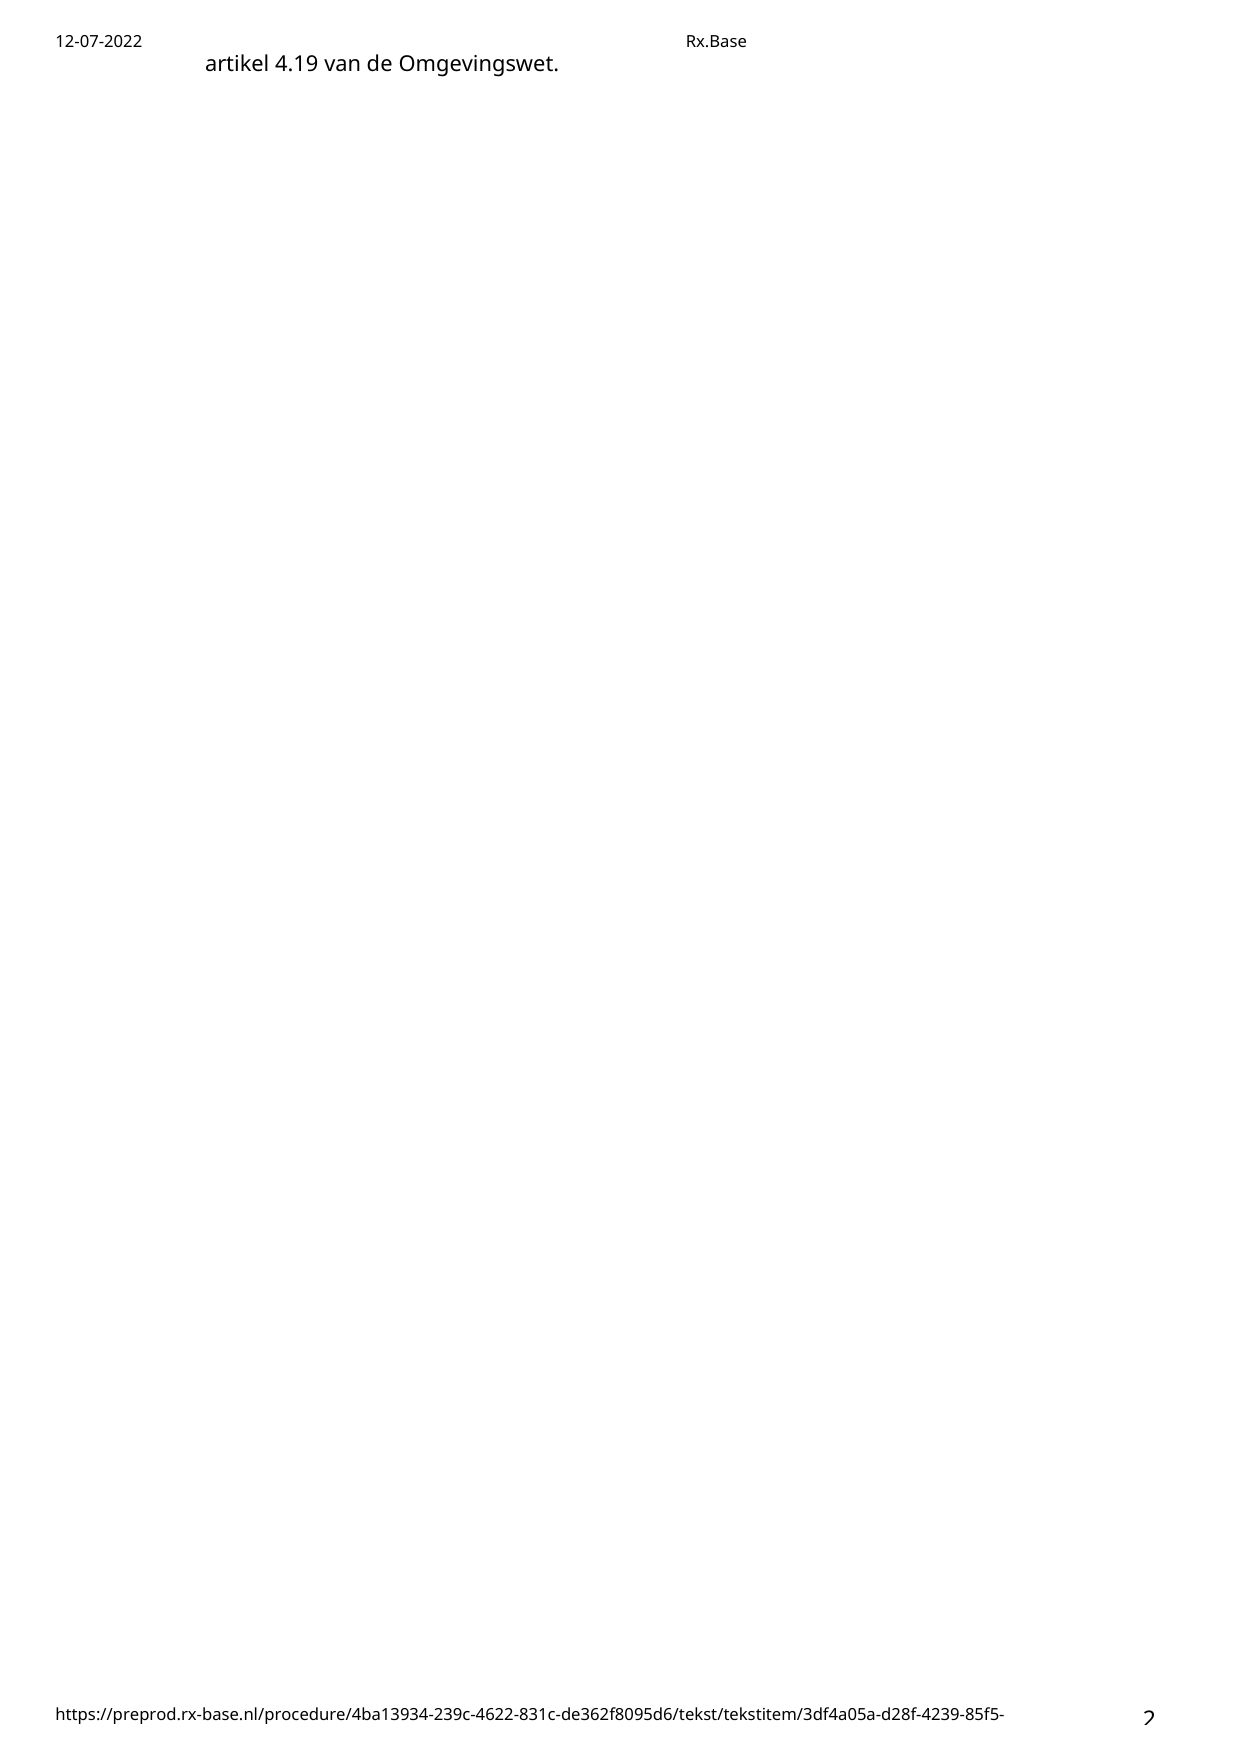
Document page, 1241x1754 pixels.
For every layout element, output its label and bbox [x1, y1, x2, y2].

list [176, 48, 1122, 78]
